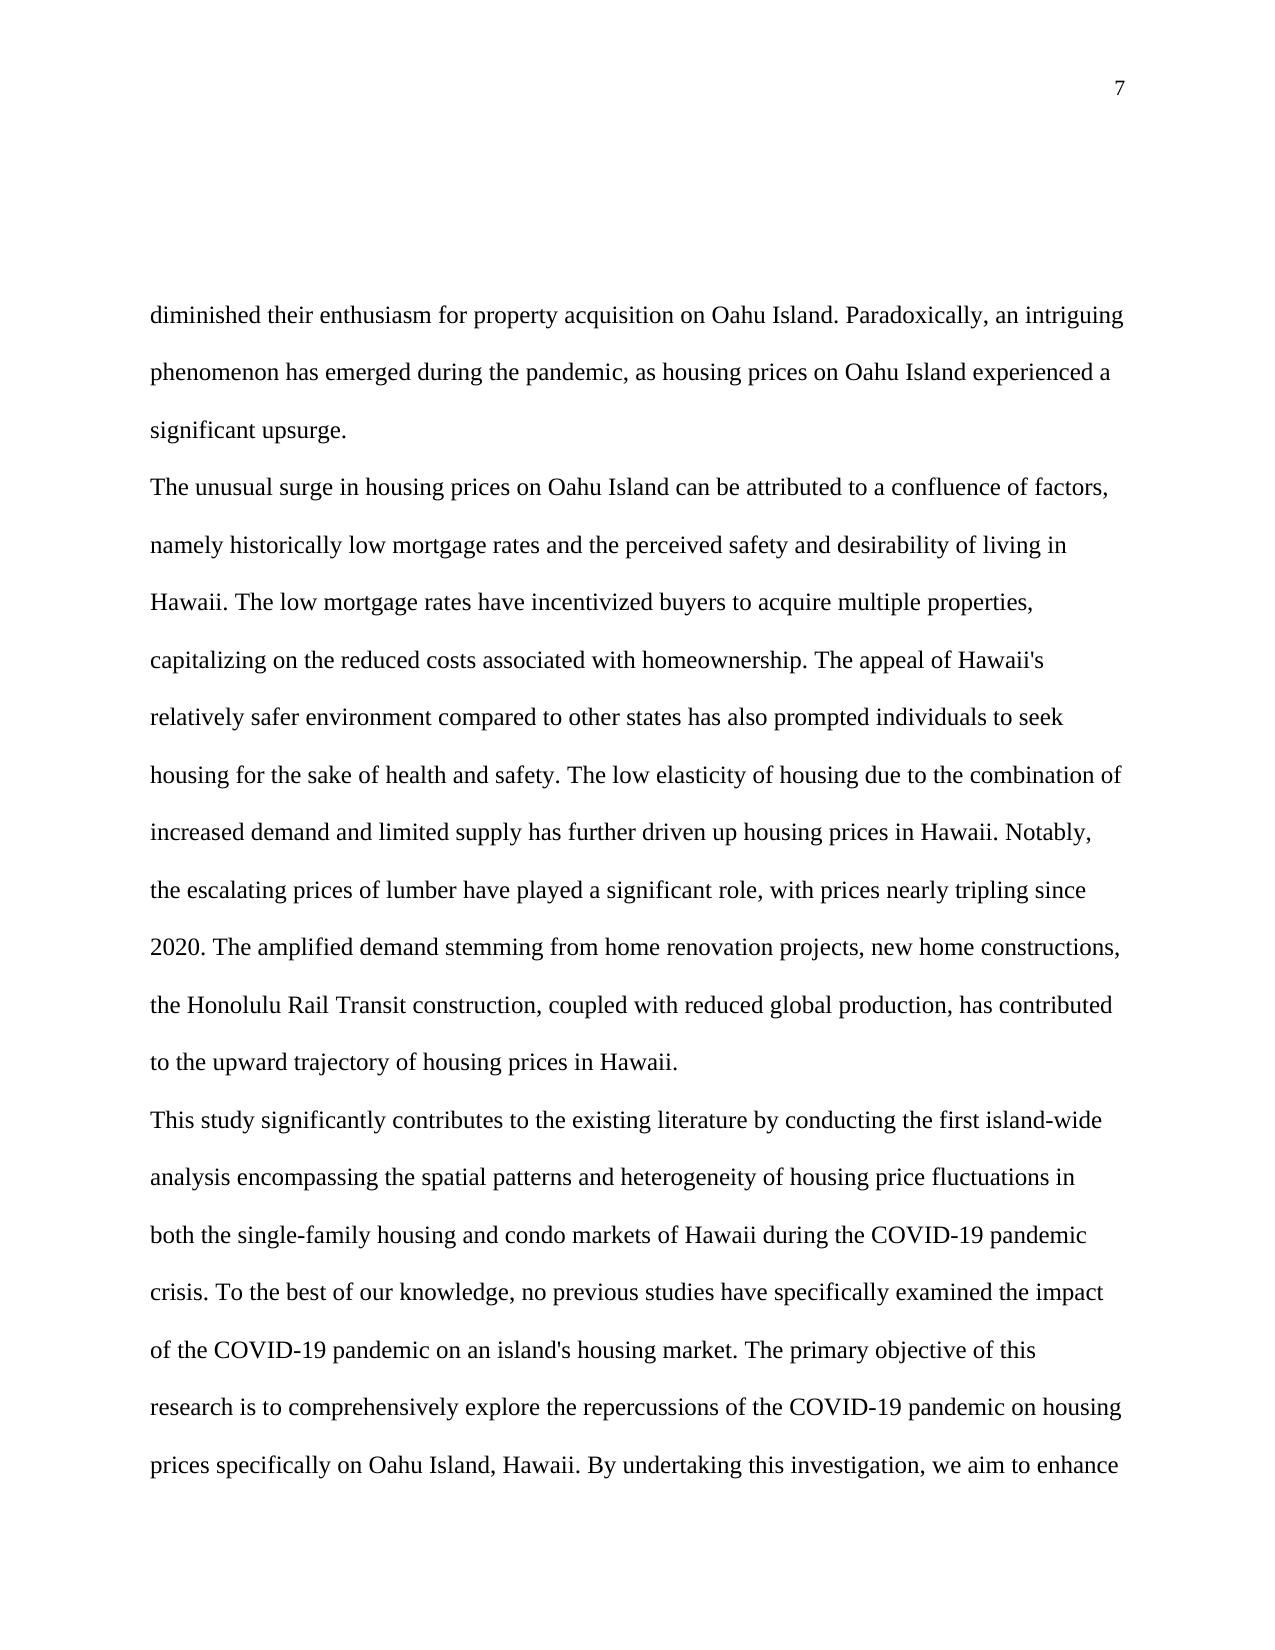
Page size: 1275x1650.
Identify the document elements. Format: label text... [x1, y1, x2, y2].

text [150, 300, 1125, 444]
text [150, 1105, 1125, 1479]
text The unusual surge in housing prices on Oahu Island can be attributed to a confluence of factors, namely historically low mortgage rates and the perceived safety and desirability of living in Hawaii. The low mortgage rates have incentivized buyers to acquire multiple properties, capitalizing on the reduced costs associated with homeownership. The appeal of Hawaii's relatively safer environment compared to other states has also prompted individuals to seek housing for the sake of health and safety. The low elasticity of housing due to the combination of increased demand and limited supply has further driven up housing prices in Hawaii. Notably, the escalating prices of lumber have played a significant role, with prices nearly tripling since 2020. The amplified demand stemming from home renovation projects, new home constructions, the Honolulu Rail Transit construction, coupled with reduced global production, has contributed to the upward trajectory of housing prices in Hawaii. [150, 472, 1125, 1076]
